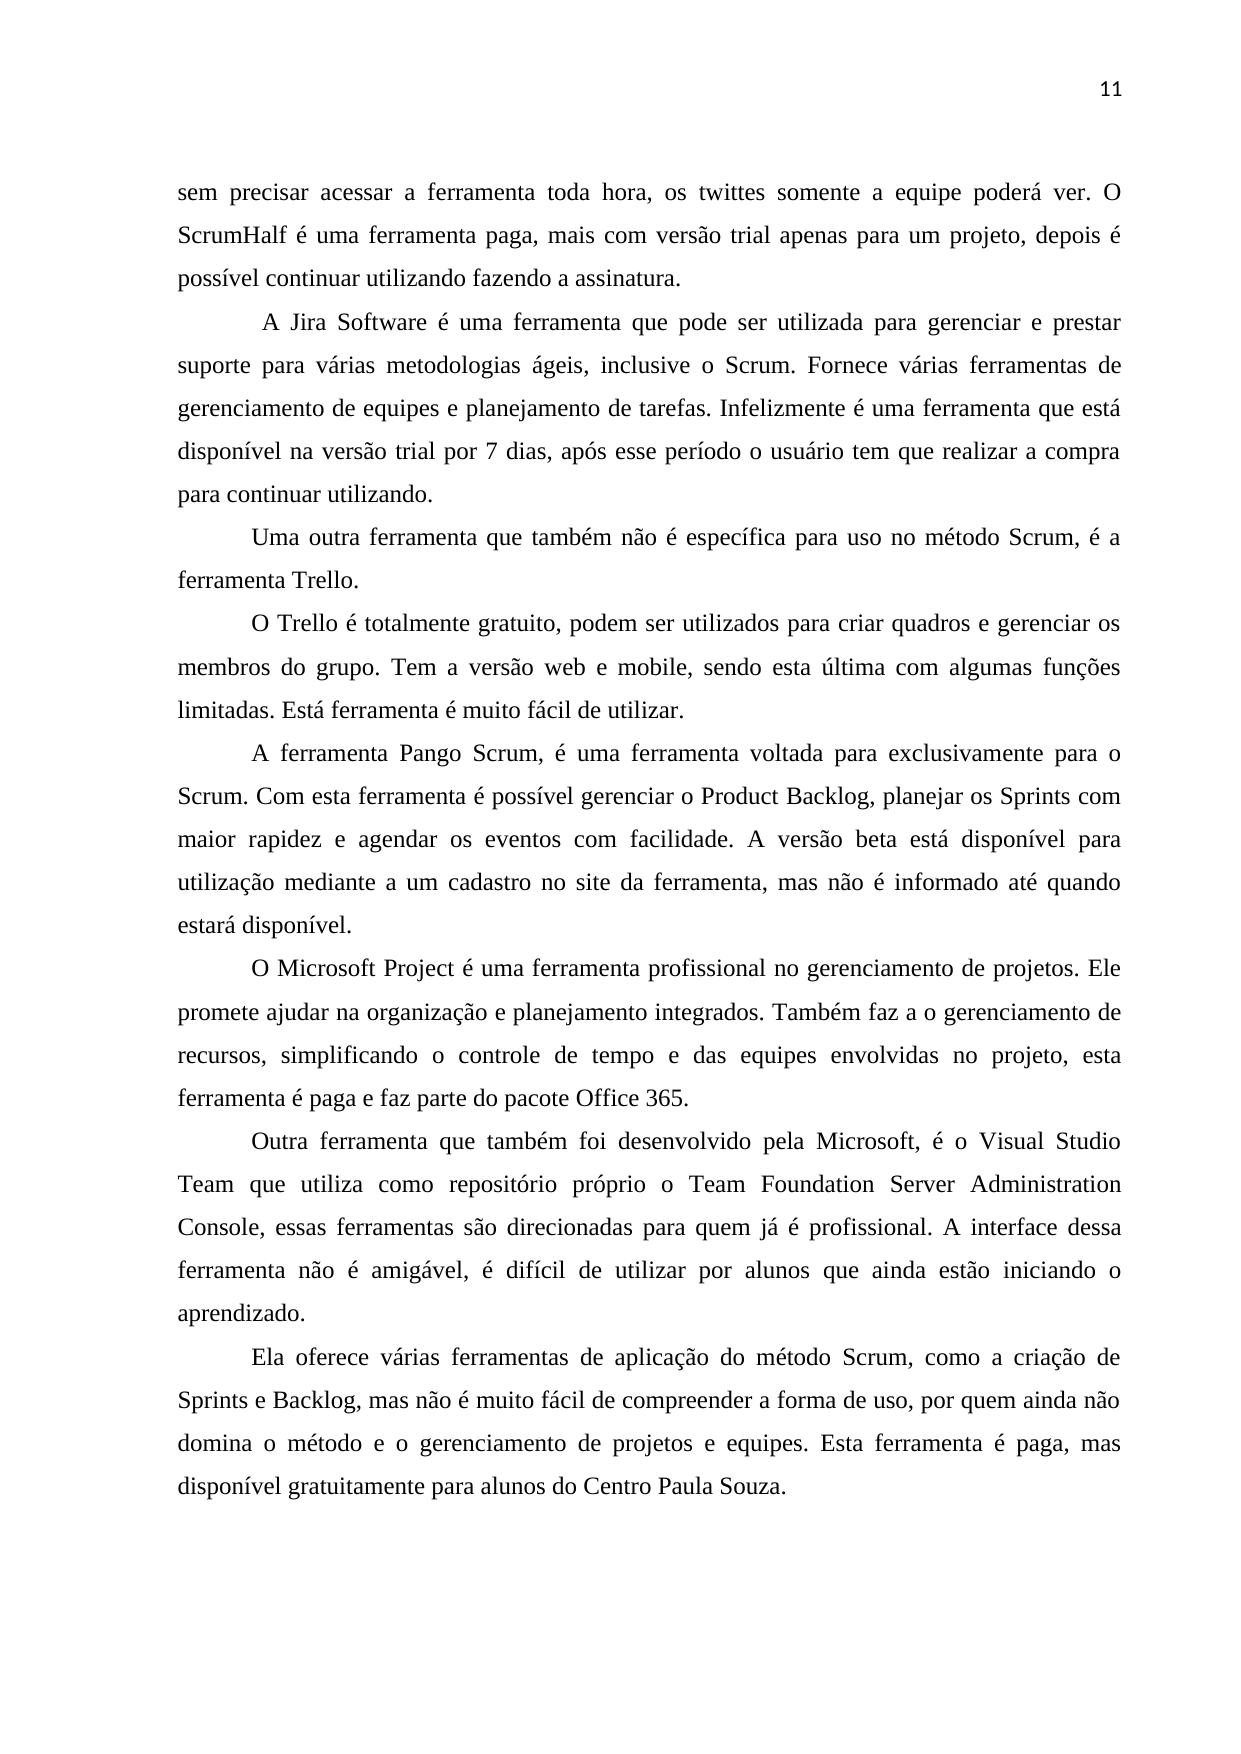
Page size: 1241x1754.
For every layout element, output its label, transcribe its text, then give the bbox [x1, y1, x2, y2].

list Outra ferramenta que também foi desenvolvido pela Microsoft, é o Visual Studio Team que utiliza como repositório próprio o Team Foundation Server Administration Console, essas ferramentas são direcionadas para quem já é profissional. A interface dessa ferramenta não é amigável, é difícil de utilizar por alunos que ainda estão iniciando o aprendizado. [177, 1126, 1122, 1327]
list Uma outra ferramenta que também não é específica para uso no método Scrum, é a ferramenta Trello. [177, 522, 1122, 594]
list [177, 177, 1122, 292]
list Ela oferece várias ferramentas de aplicação do método Scrum, como a criação de Sprints e Backlog, mas não é muito fácil de compreender a forma de uso, por quem ainda não domina o método e o gerenciamento de projetos e equipes. Esta ferramenta é paga, mas disponível gratuitamente para alunos do Centro Paula Souza. [177, 1342, 1122, 1500]
list O Microsoft Project é uma ferramenta profissional no gerenciamento de projetos. Ele promete ajudar na organização e planejamento integrados. Também faz a o gerenciamento de recursos, simplificando o controle de tempo e das equipes envolvidas no projeto, esta ferramenta é paga e faz parte do pacote Office 365. [177, 953, 1122, 1112]
list A ferramenta Pango Scrum, é uma ferramenta voltada para exclusivamente para o Scrum. Com esta ferramenta é possível gerenciar o Product Backlog, planejar os Sprints com maior rapidez e agendar os eventos com facilidade. A versão beta está disponível para utilização mediante a um cadastro no site da ferramenta, mas não é informado até quando estará disponível. [177, 738, 1122, 939]
list A Jira Software é uma ferramenta que pode ser utilizada para gerenciar e prestar suporte para várias metodologias ágeis, inclusive o Scrum. Fornece várias ferramentas de gerenciamento de equipes e planejamento de tarefas. Infelizmente é uma ferramenta que está disponível na versão trial por 7 dias, após esse período o usuário tem que realizar a compra para continuar utilizando. [177, 307, 1122, 508]
list O Trello é totalmente gratuito, podem ser utilizados para criar quadros e gerenciar os membros do grupo. Tem a versão web e mobile, sendo esta última com algumas funções limitadas. Está ferramenta é muito fácil de utilizar. [177, 608, 1122, 723]
